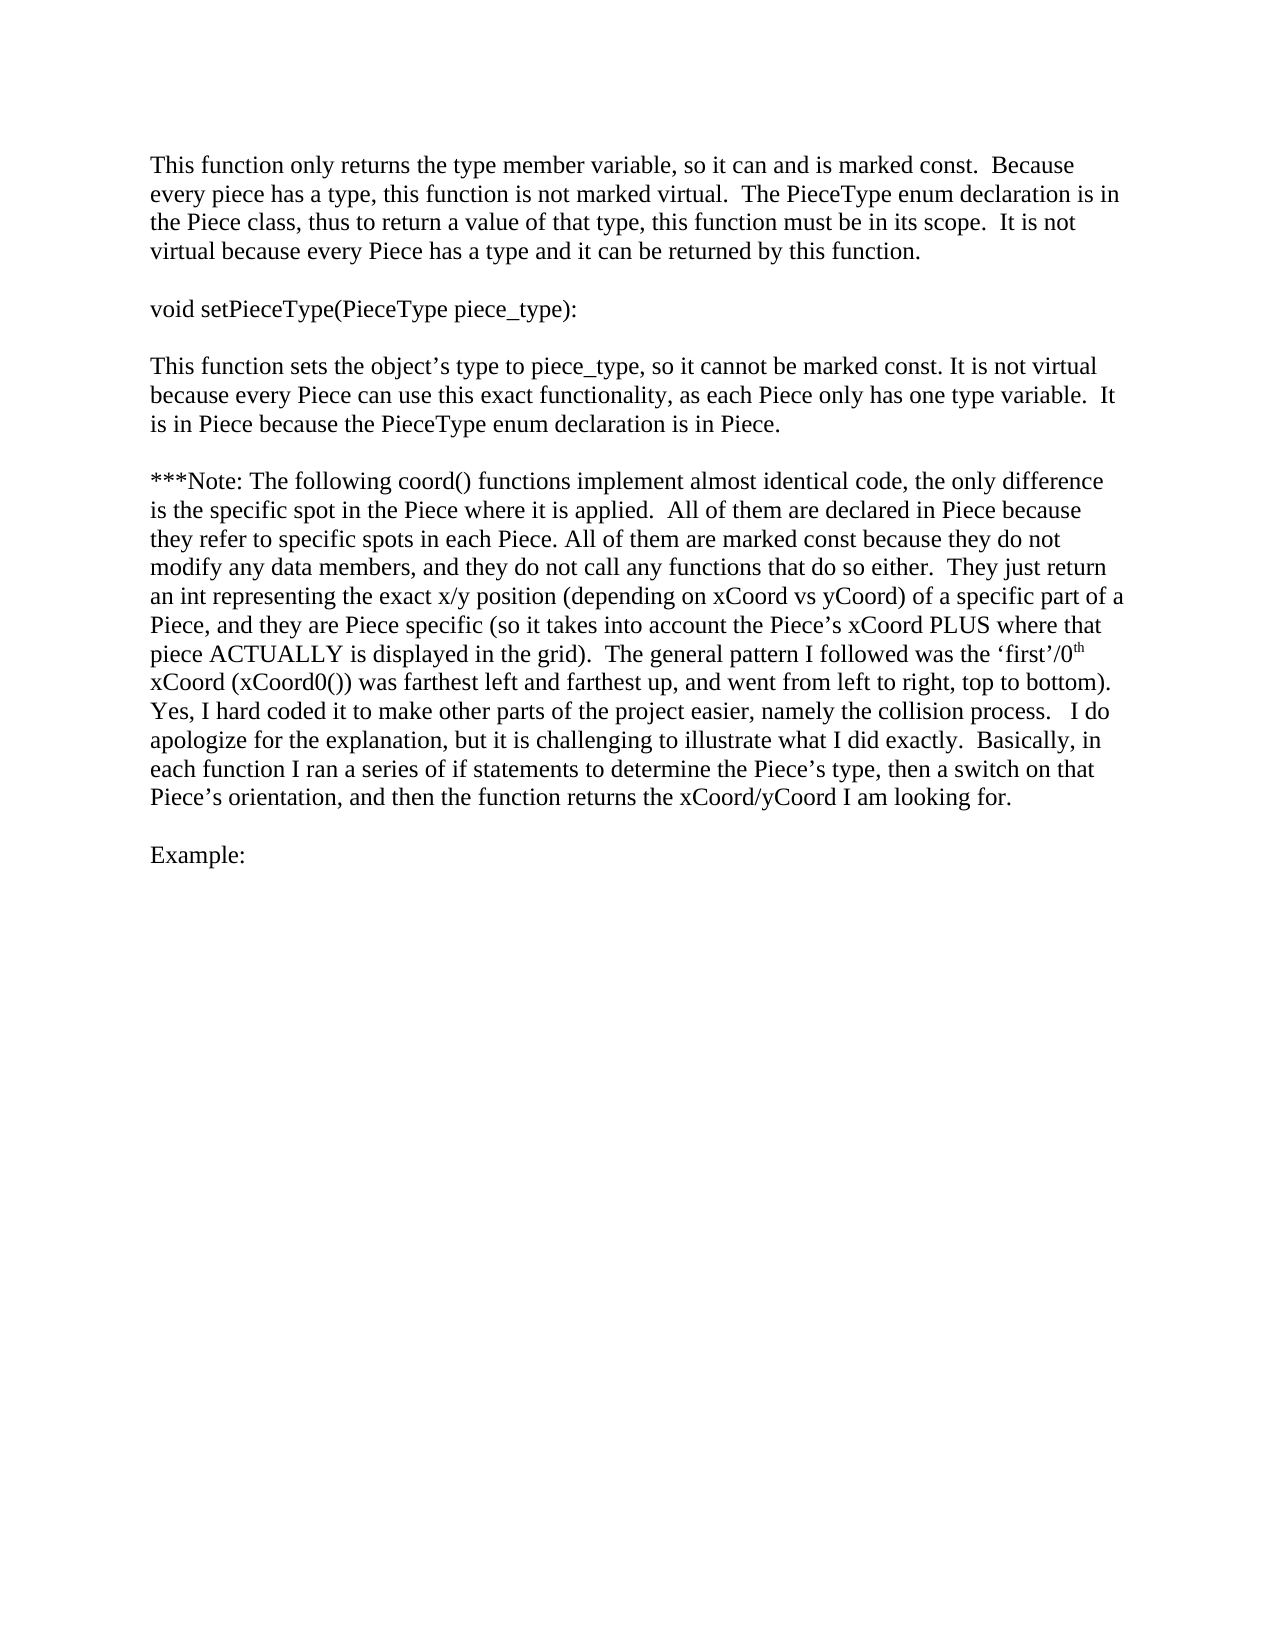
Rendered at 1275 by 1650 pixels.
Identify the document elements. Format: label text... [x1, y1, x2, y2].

text Example: [150, 840, 1125, 869]
text ***Note: The following coord() functions implement almost identical code, the only difference is the specific spot in the Piece where it is applied. All of them are declared in Piece because they refer to specific spots in each Piece. All of them are marked const because they do not modify any data members, and they do not call any functions that do so either. They just return an int representing the exact x/y position (depending on xCoord vs yCoord) of a specific part of a Piece, and they are Piece specific (so it takes into account the Piece’s xCoord PLUS where that piece ACTUALLY is displayed in the grid). The general pattern I followed was the ‘first’/0th xCoord (xCoord0()) was farthest left and farthest up, and went from left to right, top to bottom). Yes, I hard coded it to make other parts of the project easier, namely the collision process. I do apologize for the explanation, but it is challenging to illustrate what I did exactly. Basically, in each function I ran a series of if statements to determine the Piece’s type, then a switch on that Piece’s orientation, and then the function returns the xCoord/yCoord I am looking for. [150, 466, 1125, 811]
text This function sets the object’s type to piece_type, so it cannot be marked const. It is not virtual because every Piece can use this exact functionality, as each Piece only has one type variable. It is in Piece because the PieceType enum declaration is in Piece. [150, 351, 1125, 437]
text void setPieceType(PieceType piece_type): [150, 294, 1125, 322]
text This function only returns the type member variable, so it can and is marked const. Because every piece has a type, this function is not marked virtual. The PieceType enum declaration is in the Piece class, thus to return a value of that type, this function must be in its scope. It is not virtual because every Piece has a type and it can be returned by this function. [150, 150, 1125, 265]
